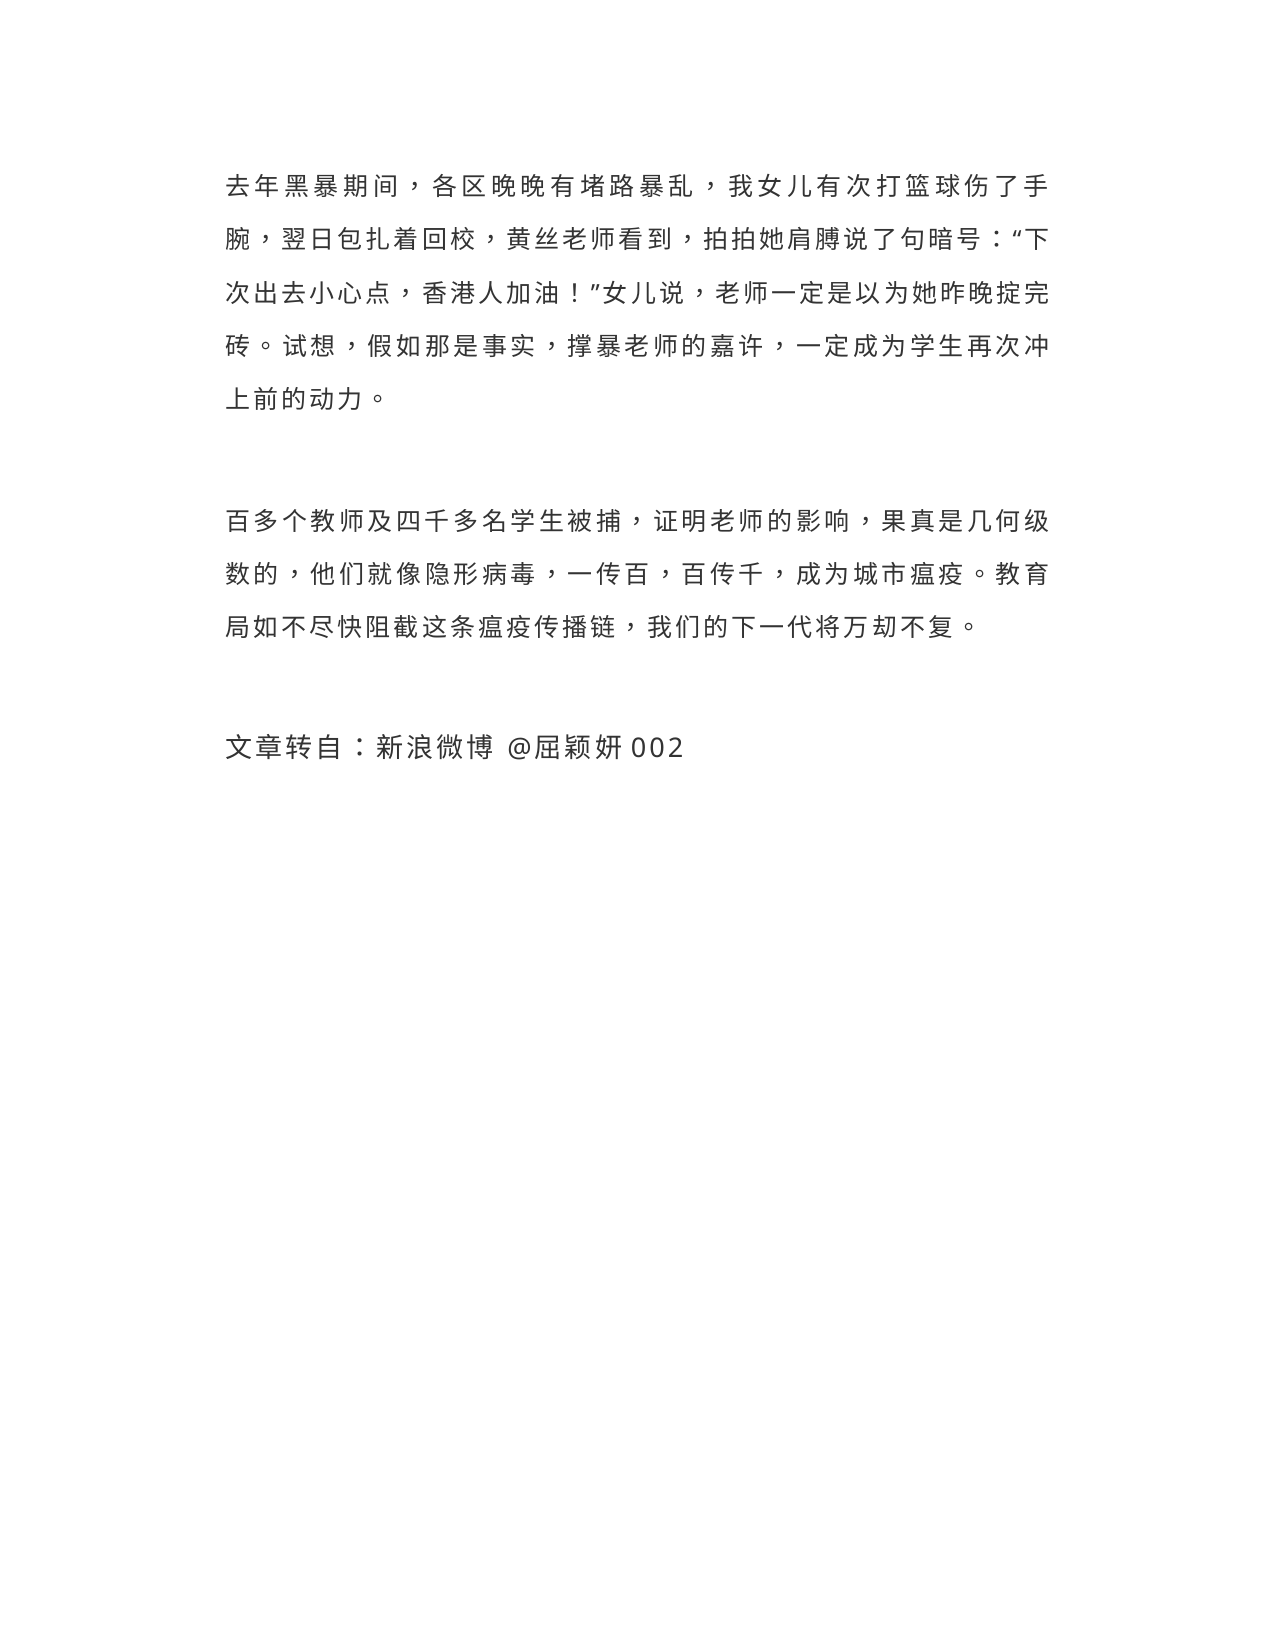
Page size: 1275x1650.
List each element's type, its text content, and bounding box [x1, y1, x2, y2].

text 去年黑暴期间，各区晚晚有堵路暴乱，我女儿有次打篮球伤了手腕，翌日包扎着回校，黄丝老师看到，拍拍她肩膊说了句暗号：“下次出去小心点，香港人加油！”女儿说，老师一定是以为她昨晚掟完砖。试想，假如那是事实，撑暴老师的嘉许，一定成为学生再次冲上前的动力。 [225, 150, 1050, 416]
text 文章转自：新浪微博 @屈颖妍002 [225, 712, 1050, 766]
text 百多个教师及四千多名学生被捕，证明老师的影响，果真是几何级数的，他们就像隐形病毒，一传百，百传千，成为城市瘟疫。教育局如不尽快阻截这条瘟疫传播链，我们的下一代将万刧不复。 [225, 484, 1050, 644]
